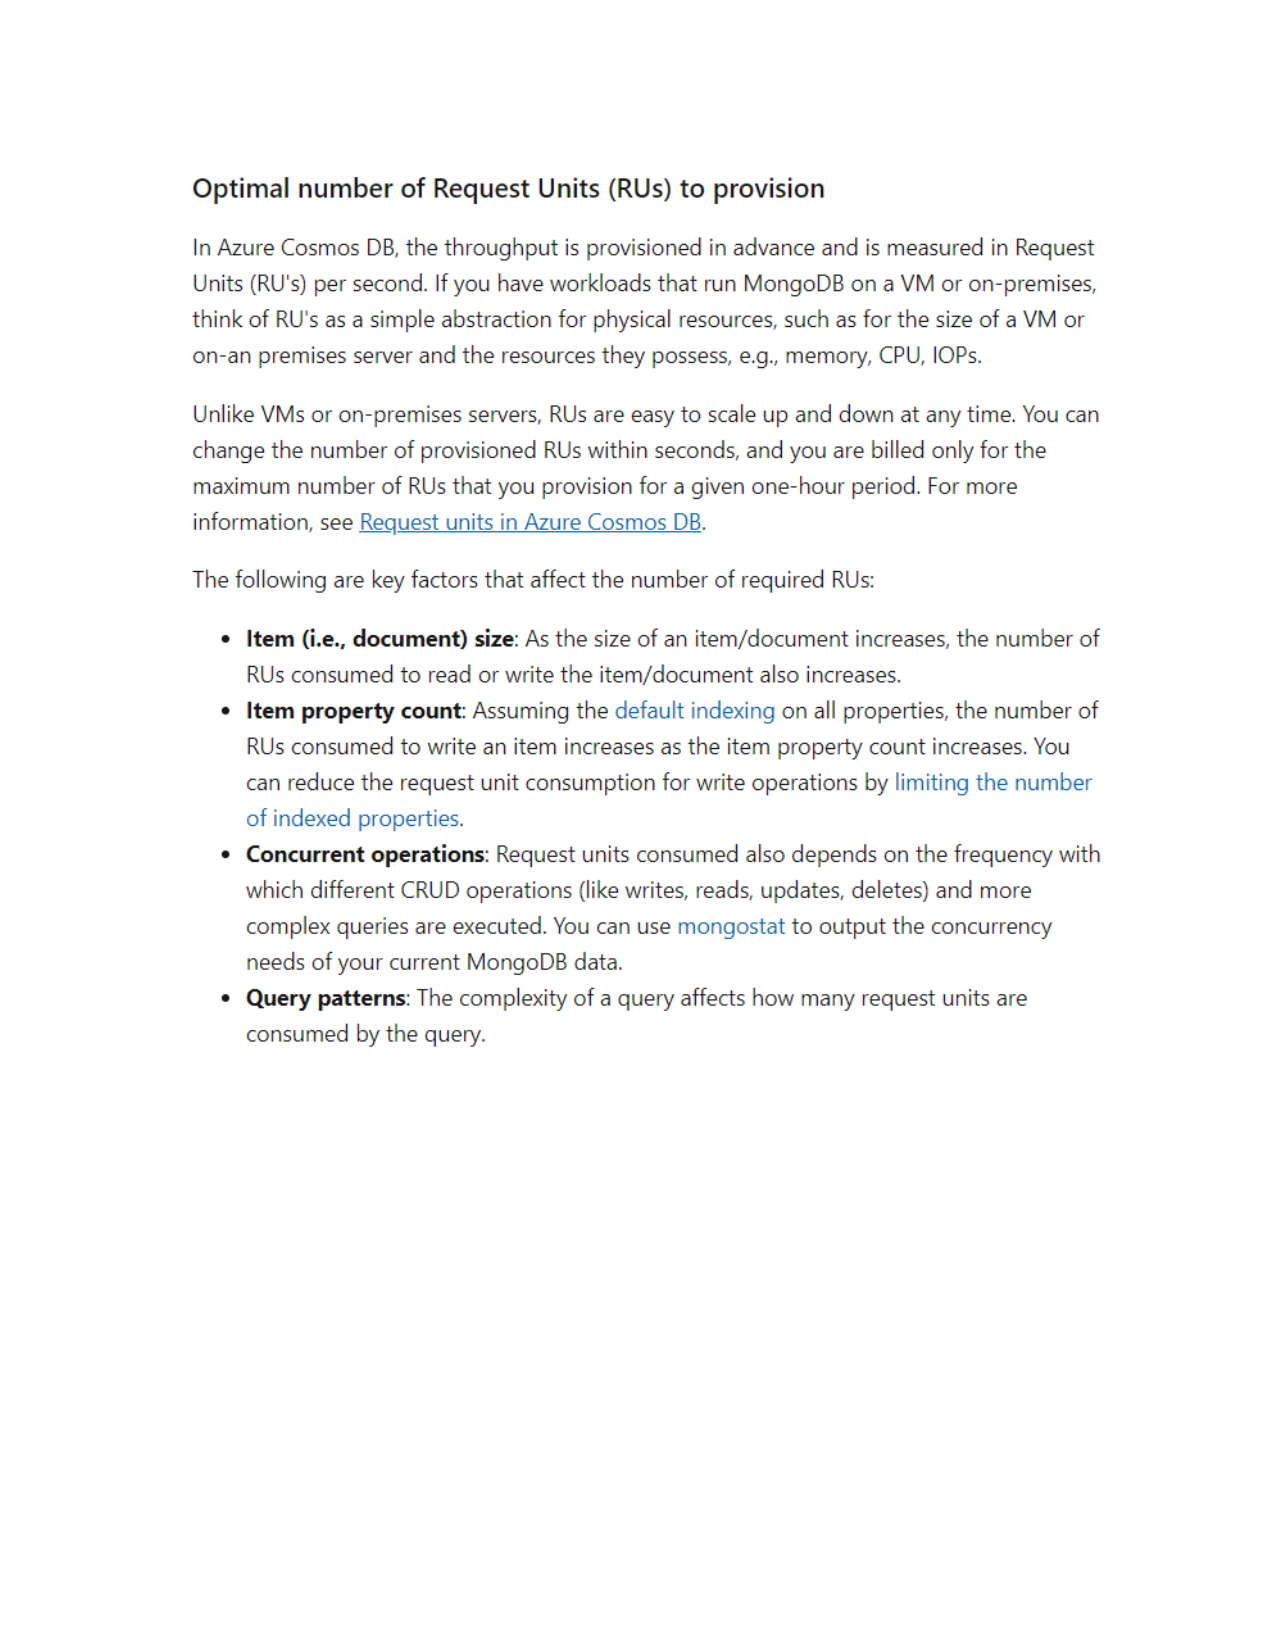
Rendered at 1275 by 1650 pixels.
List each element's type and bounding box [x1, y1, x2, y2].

picture [150, 150, 1125, 1061]
